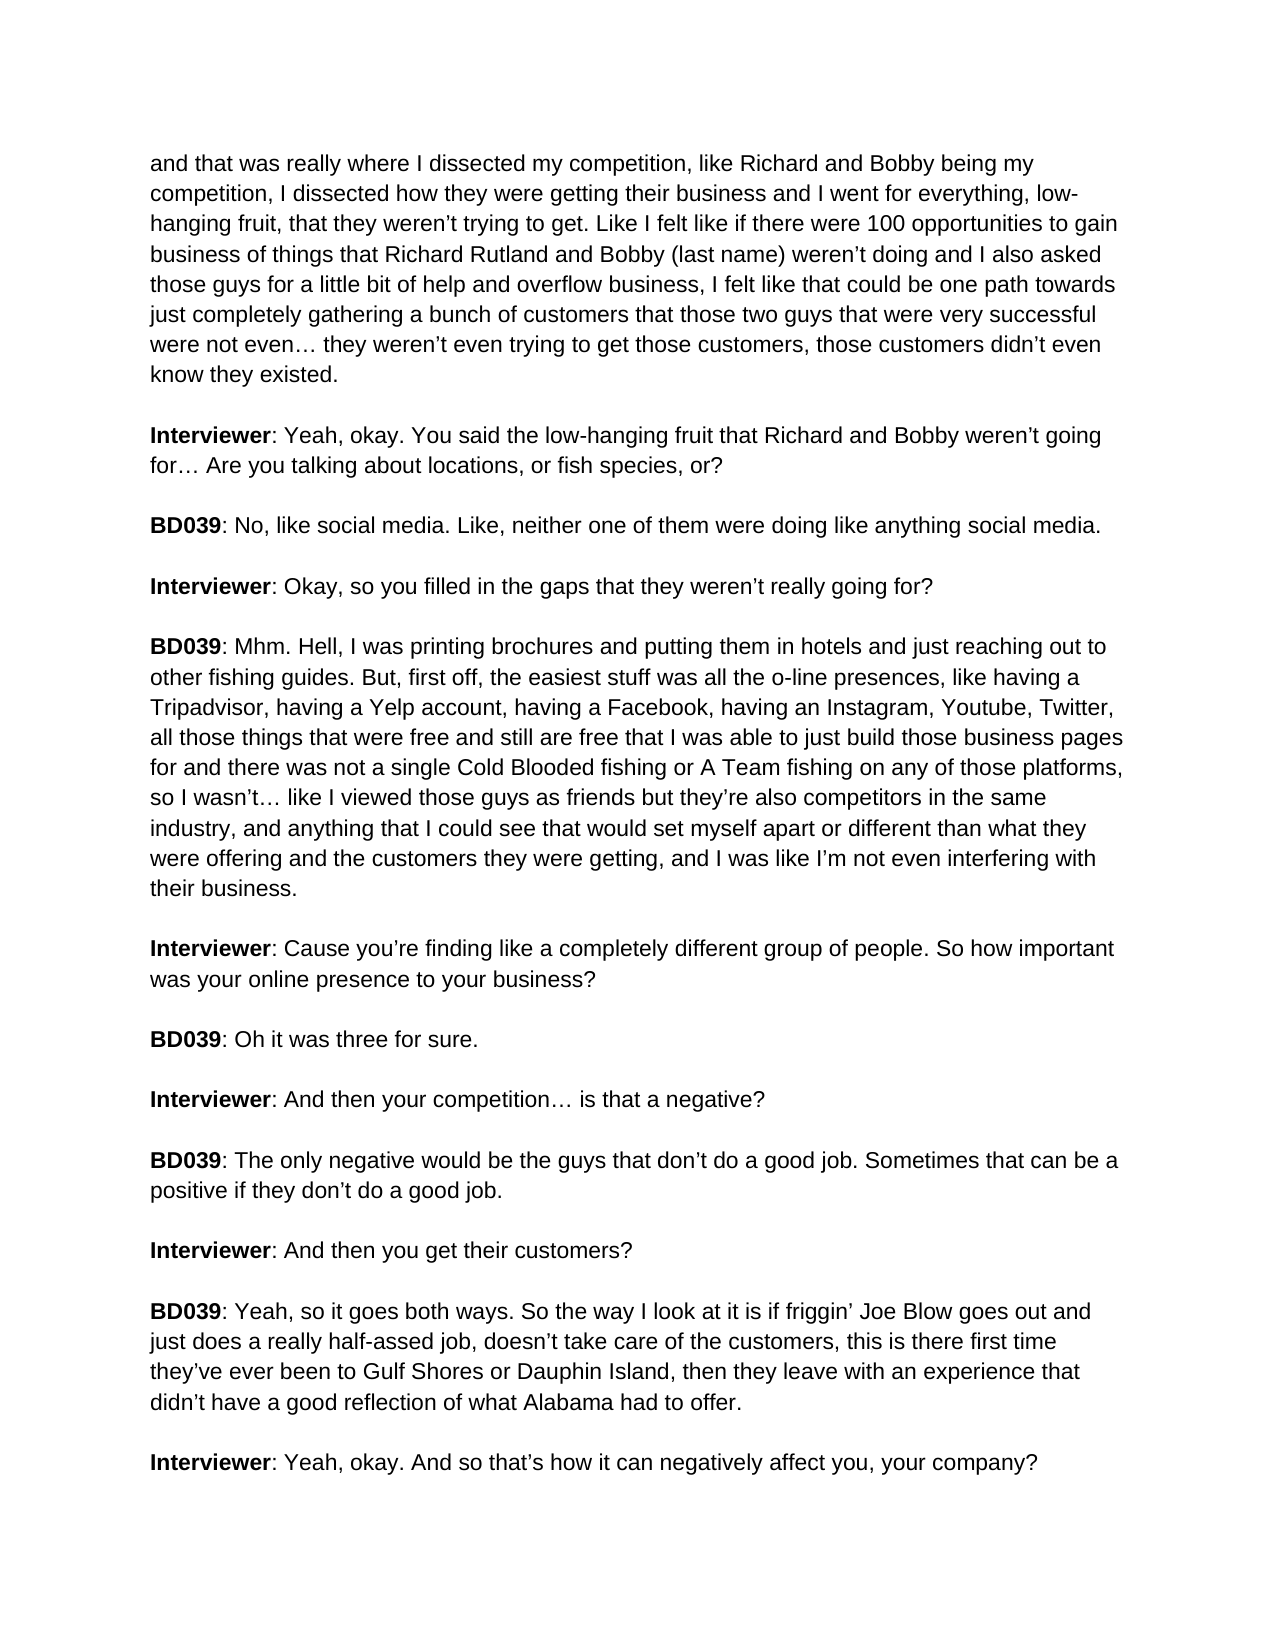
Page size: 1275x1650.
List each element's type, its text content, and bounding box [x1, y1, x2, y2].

text BD039: No, like social media. Like, neither one of them were doing like anything social media. [150, 512, 1125, 539]
text Interviewer: Cause you’re finding like a completely different group of people. So how important was your online presence to your business? [150, 935, 1125, 992]
text Interviewer: Okay, so you filled in the gaps that they weren’t really going for? [150, 573, 1125, 599]
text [150, 150, 1125, 388]
text BD039: Oh it was three for sure. [150, 1026, 1125, 1052]
text Interviewer: And then you get their customers? [150, 1237, 1125, 1264]
text BD039: Mhm. Hell, I was printing brochures and putting them in hotels and just reaching out to other fishing guides. But, first off, the easiest stuff was all the o-line presences, like having a Tripadvisor, having a Yelp account, having a Facebook, having an Instagram, Youtube, Twitter, all those things that were free and still are free that I was able to just build those business pages for and there was not a single Cold Blooded fishing or A Team fishing on any of those platforms, so I wasn’t… like I viewed those guys as friends but they’re also competitors in the same industry, and anything that I could see that would set myself apart or different than what they were offering and the customers they were getting, and I was like I’m not even interfering with their business. [150, 633, 1125, 901]
text BD039: Yeah, so it goes both ways. So the way I look at it is if friggin’ Joe Blow goes out and just does a really half-assed job, doesn’t take care of the customers, this is there first time they’ve ever been to Gulf Shores or Dauphin Island, then they leave with an experience that didn’t have a good reflection of what Alabama had to offer. [150, 1298, 1125, 1415]
text Interviewer: Yeah, okay. And so that’s how it can negatively affect you, your company? [150, 1449, 1125, 1475]
text Interviewer: Yeah, okay. You said the low-hanging fruit that Richard and Bobby weren’t going for… Are you talking about locations, or fish species, or? [150, 422, 1125, 478]
text Interviewer: And then your competition… is that a negative? [150, 1086, 1125, 1113]
text BD039: The only negative would be the guys that don’t do a good job. Sometimes that can be a positive if they don’t do a good job. [150, 1147, 1125, 1203]
